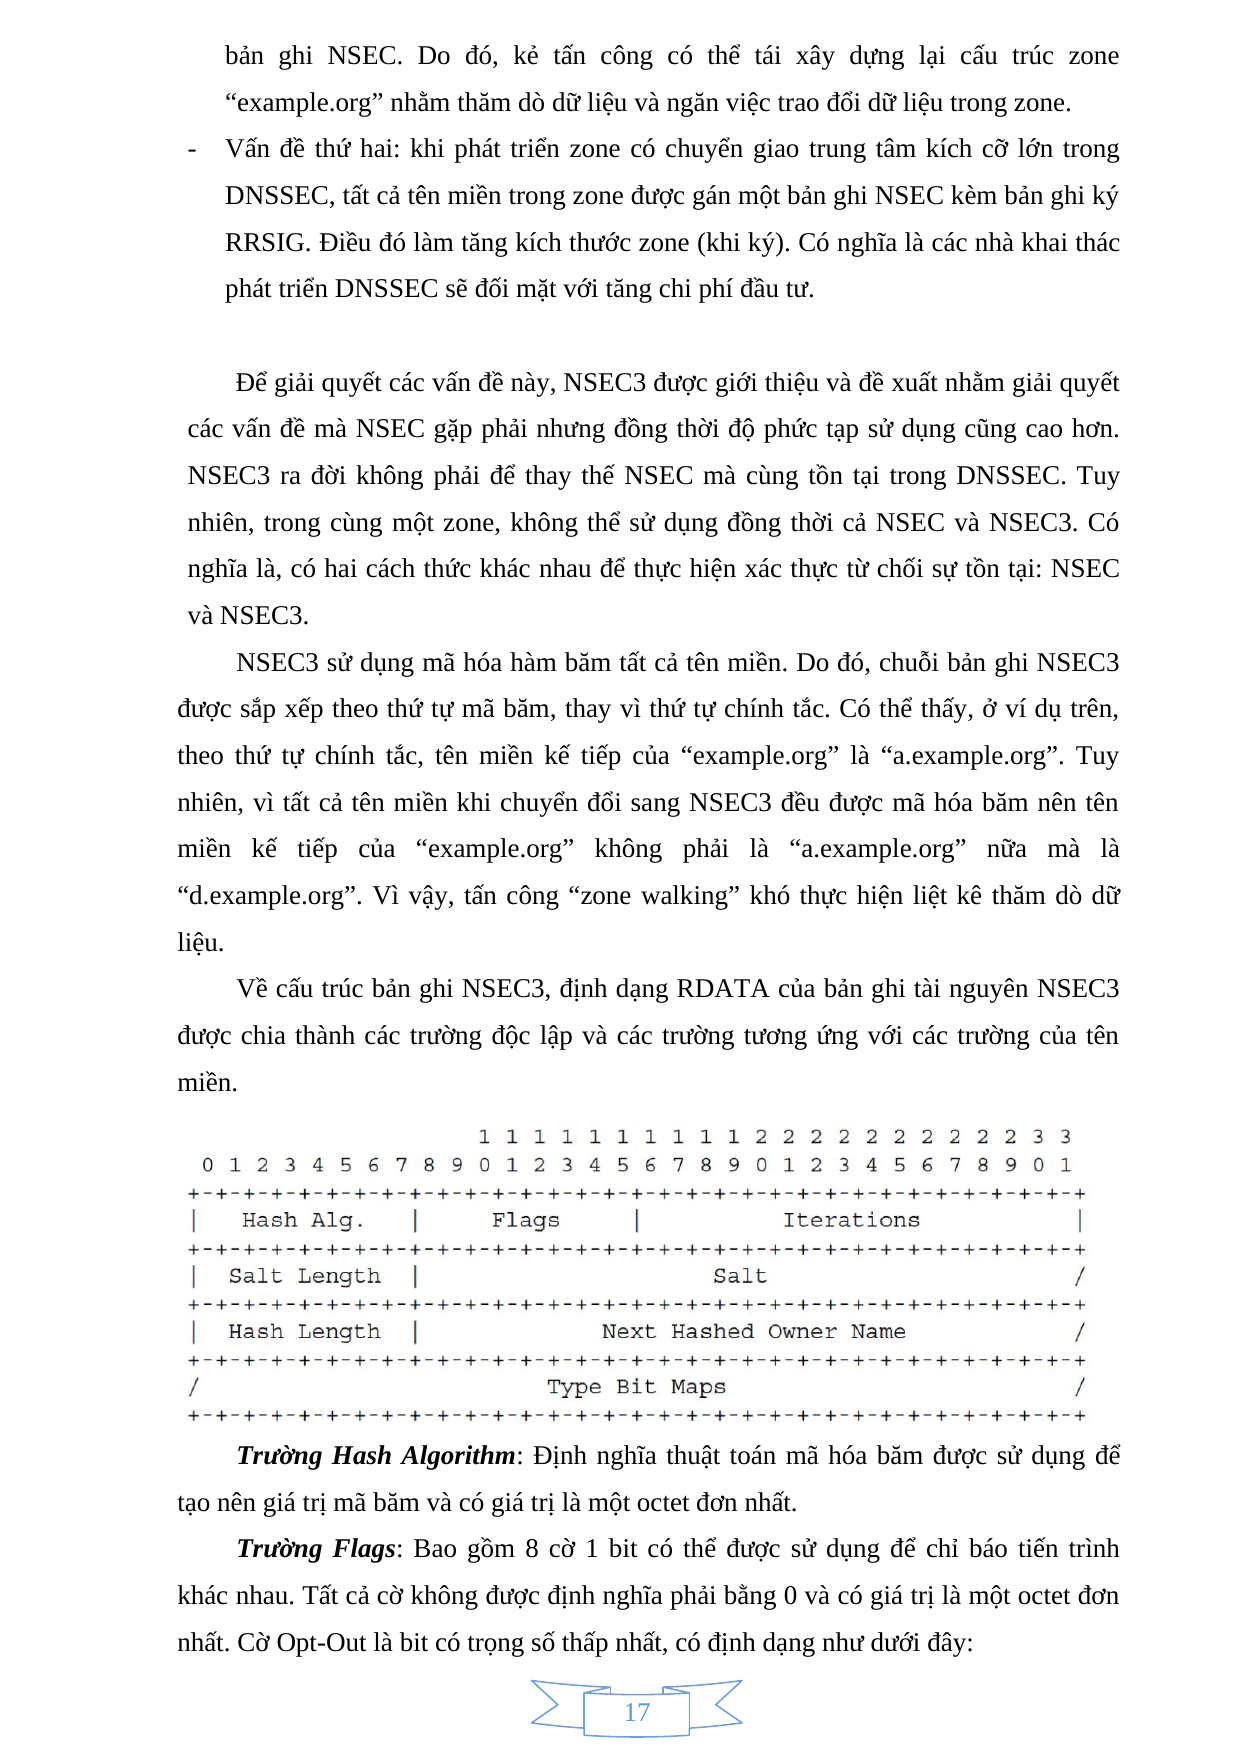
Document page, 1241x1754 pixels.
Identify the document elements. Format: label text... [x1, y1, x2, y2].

list Vấn đề thứ hai: khi phát triển zone có chuyển giao trung tâm kích cỡ lớn trong DNSSEC, tất cả tên miền trong zone được gán một bản ghi NSEC kèm bản ghi ký RRSIG. Điều đó làm tăng kích thước zone (khi ký). Có nghĩa là các nhà khai thác phát triển DNSSEC sẽ đối mặt với tăng chi phí đầu tư. [187, 132, 1121, 304]
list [187, 39, 1121, 117]
picture [177, 1120, 1095, 1425]
text Trường Hash Algorithm: Định nghĩa thuật toán mã hóa băm được sử dụng để tạo nên giá trị mã băm và có giá trị là một octet đơn nhất. [177, 1439, 1121, 1517]
text Để giải quyết các vấn đề này, NSEC3 được giới thiệu và đề xuất nhằm giải quyết các vấn đề mà NSEC gặp phải nhưng đồng thời độ phức tạp sử dụng cũng cao hơn. NSEC3 ra đời không phải để thay thế NSEC mà cùng tồn tại trong DNSSEC. Tuy nhiên, trong cùng một zone, không thể sử dụng đồng thời cả NSEC và NSEC3. Có nghĩa là, có hai cách thức khác nhau để thực hiện xác thực từ chối sự tồn tại: NSEC và NSEC3. [187, 366, 1121, 630]
text Về cấu trúc bản ghi NSEC3, định dạng RDATA của bản ghi tài nguyên NSEC3 được chia thành các trường độc lập và các trường tương ứng với các trường của tên miền. [177, 972, 1121, 1097]
text NSEC3 sử dụng mã hóa hàm băm tất cả tên miền. Do đó, chuỗi bản ghi NSEC3 được sắp xếp theo thứ tự mã băm, thay vì thứ tự chính tắc. Có thể thấy, ở ví dụ trên, theo thứ tự chính tắc, tên miền kế tiếp của “example.org” là “a.example.org”. Tuy nhiên, vì tất cả tên miền khi chuyển đổi sang NSEC3 đều được mã hóa băm nên tên miền kế tiếp của “example.org” không phải là “a.example.org” nữa mà là “d.example.org”. Vì vậy, tấn công “zone walking” khó thực hiện liệt kê thăm dò dữ liệu. [177, 646, 1121, 957]
text Trường Flags: Bao gồm 8 cờ 1 bit có thể được sử dụng để chỉ báo tiến trình khác nhau. Tất cả cờ không được định nghĩa phải bằng 0 và có giá trị là một octet đơn nhất. Cờ Opt-Out là bit có trọng số thấp nhất, có định dạng như dưới đây: [177, 1532, 1121, 1657]
